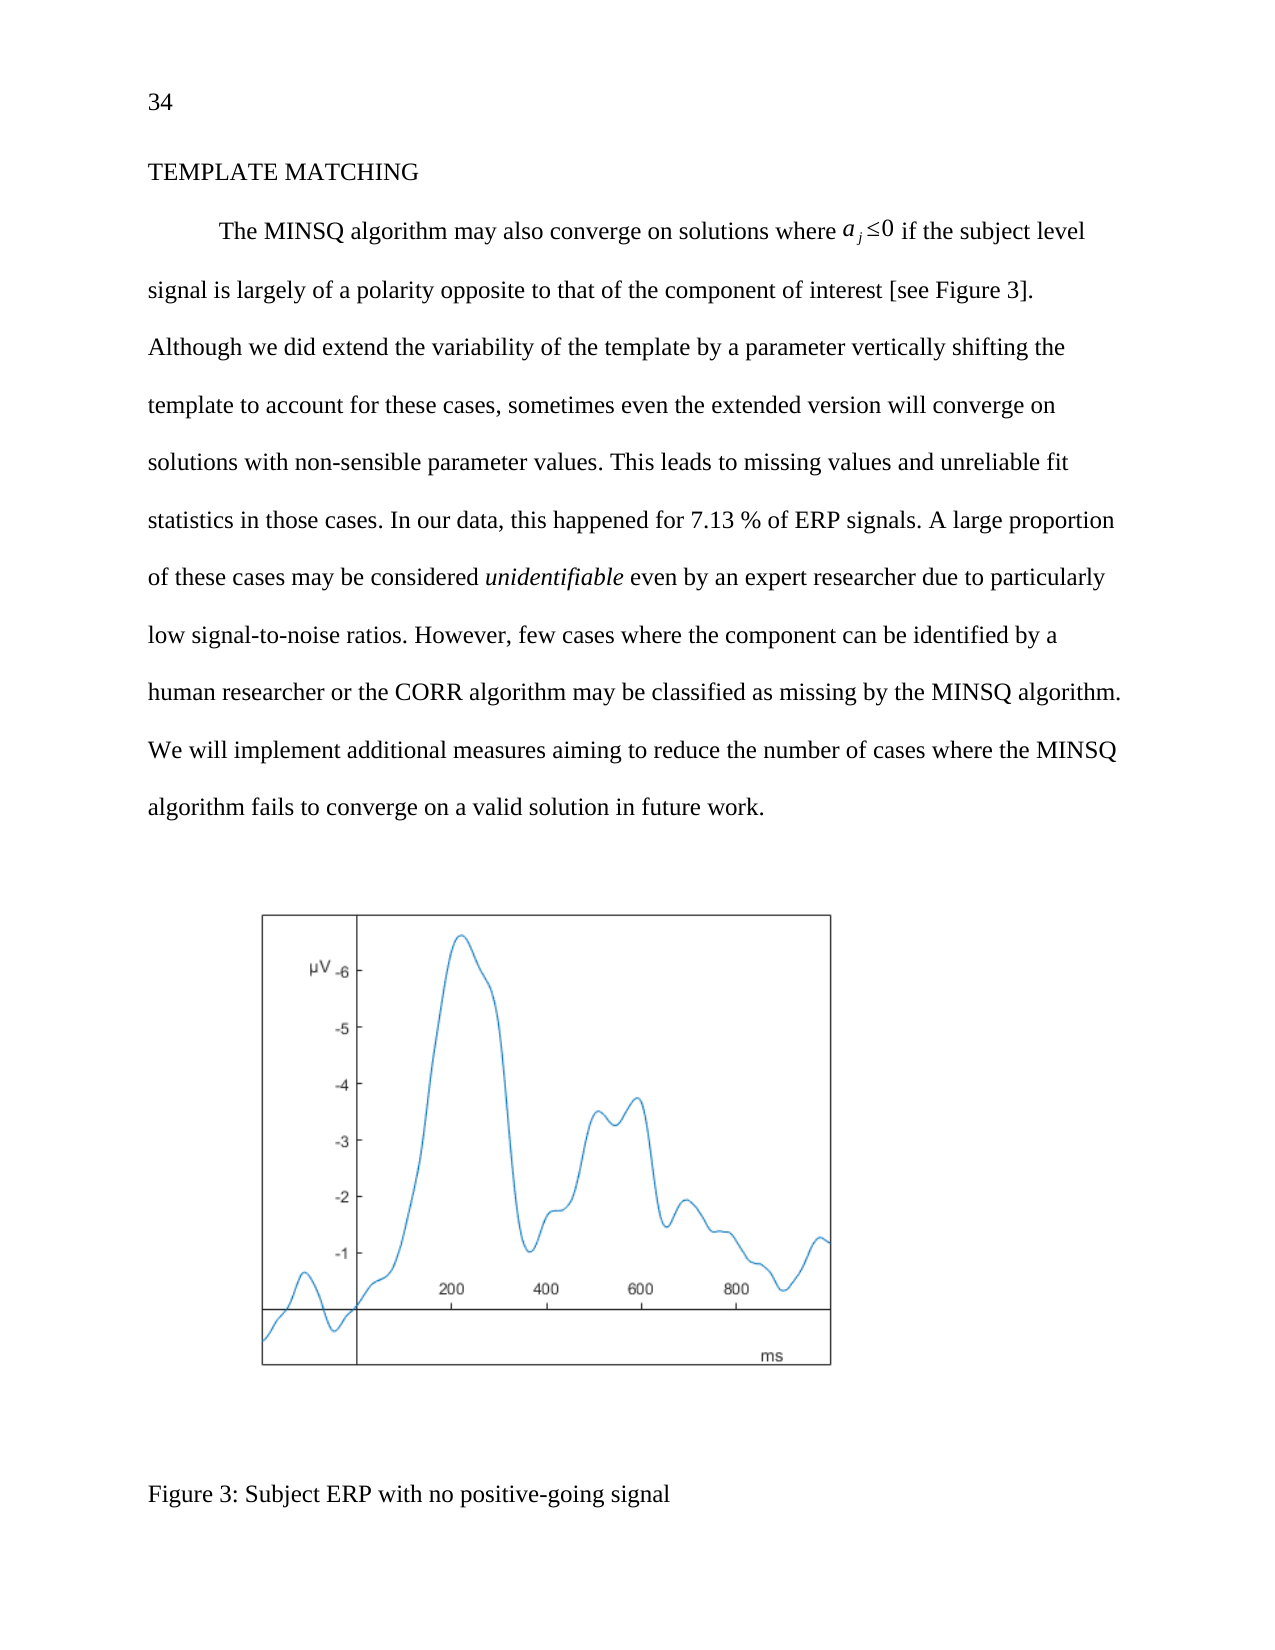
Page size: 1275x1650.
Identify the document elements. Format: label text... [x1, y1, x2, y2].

text Figure 3: Subject ERP with no positive-going signal [148, 1479, 1127, 1508]
picture [166, 875, 901, 1426]
